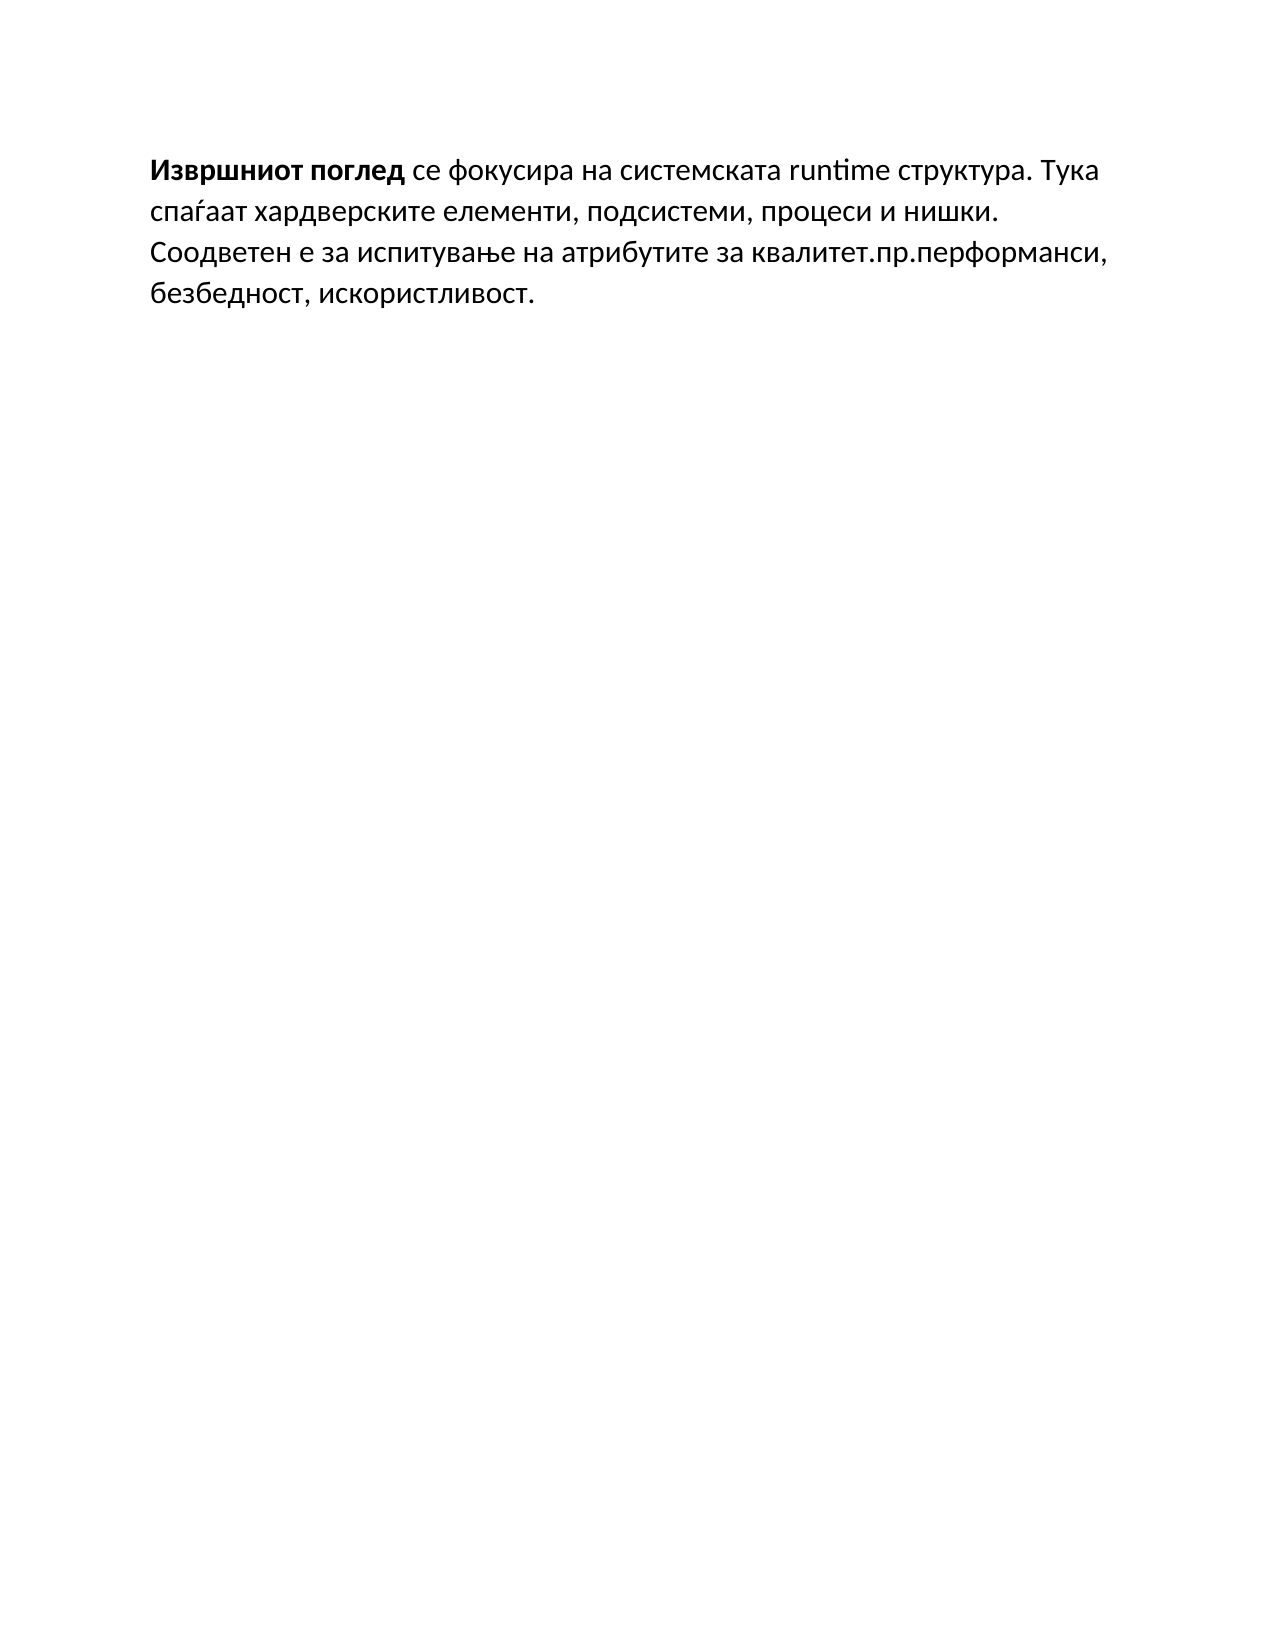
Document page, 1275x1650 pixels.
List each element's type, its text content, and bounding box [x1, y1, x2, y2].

text Извршниот поглед се фокусира на системската runtime структура. Тука спаѓаат хардверските елементи, подсистеми, процеси и нишки. Соодветен е за испитување на атрибутите за квалитет.пр.перформанси, безбедност, искористливост. [150, 150, 1125, 312]
